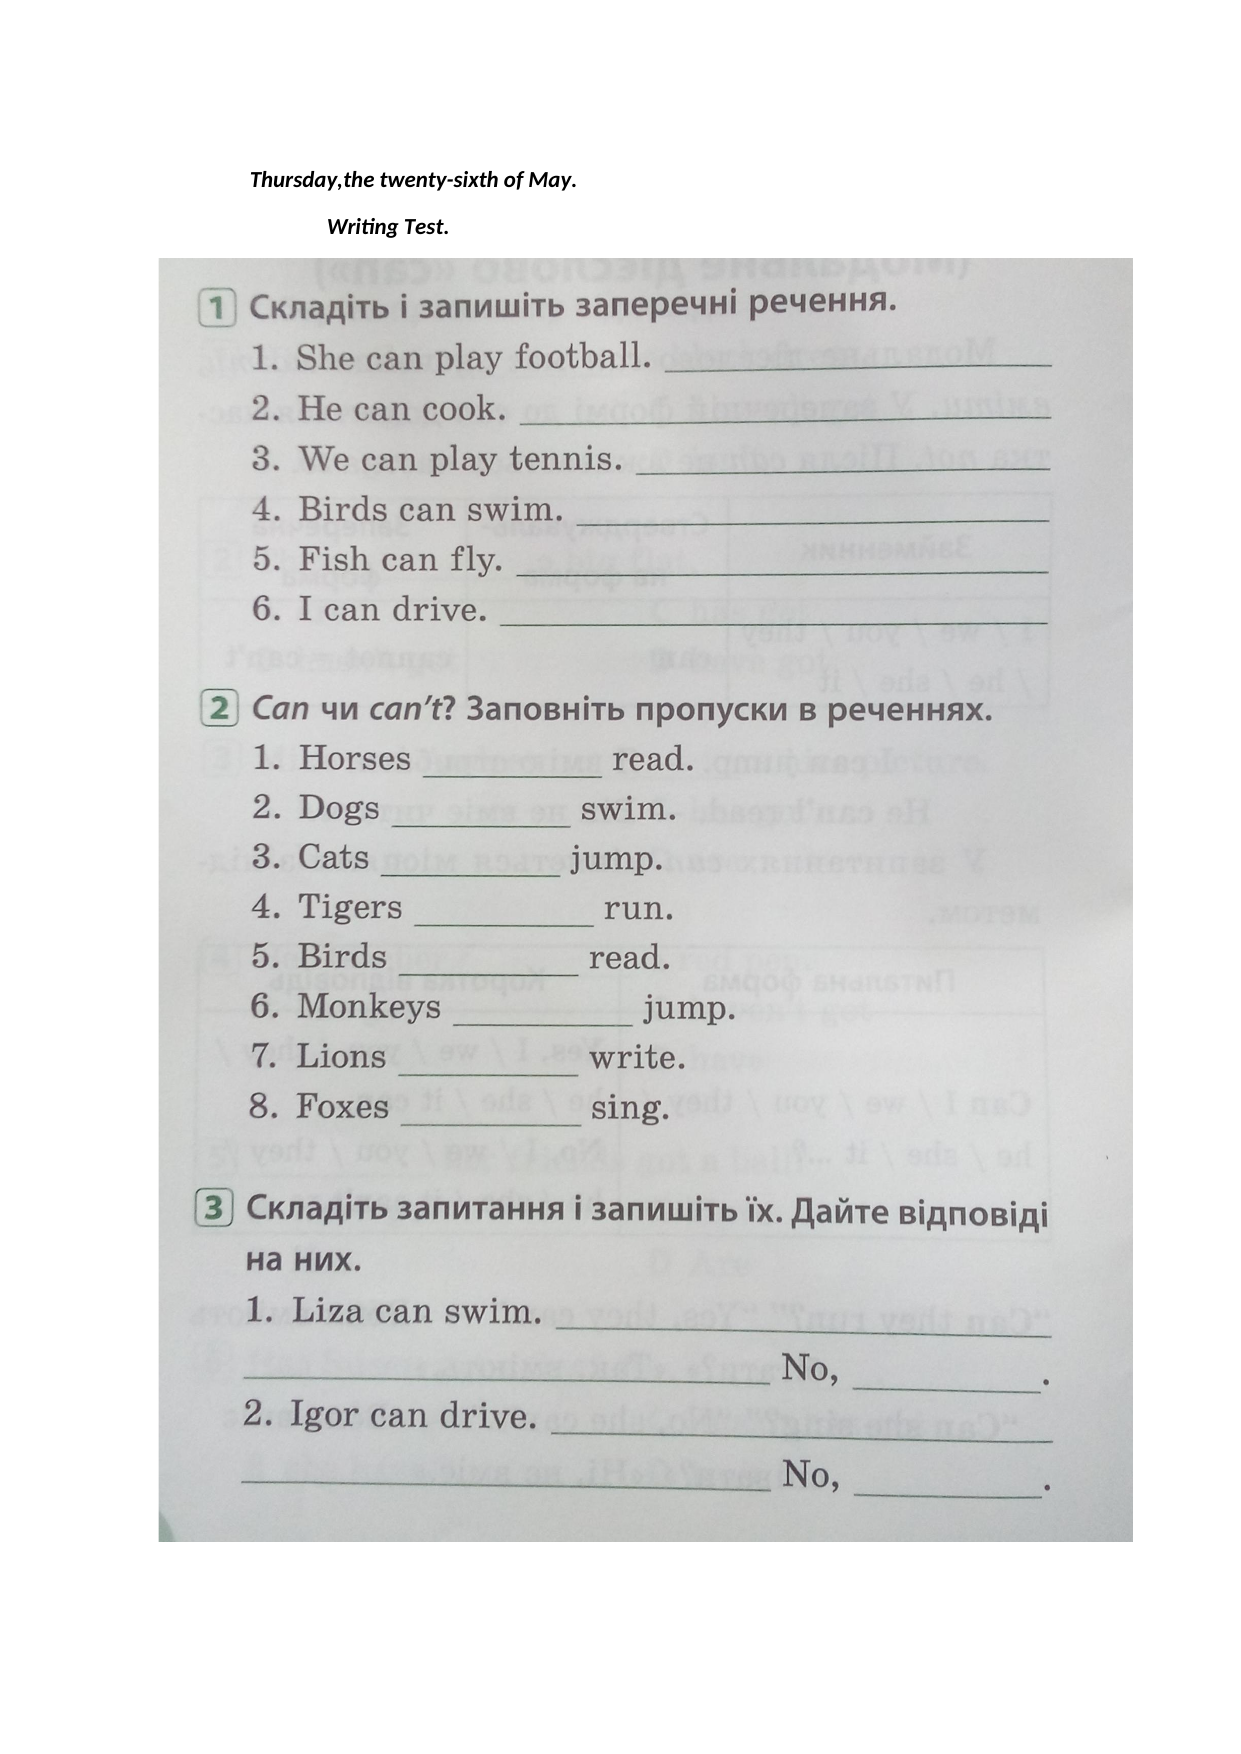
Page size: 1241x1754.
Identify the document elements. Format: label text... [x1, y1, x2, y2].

picture [158, 258, 1133, 1542]
text Writing Test. [177, 212, 1152, 240]
text Thursday,the twenty-sixth of May. [177, 165, 1152, 193]
